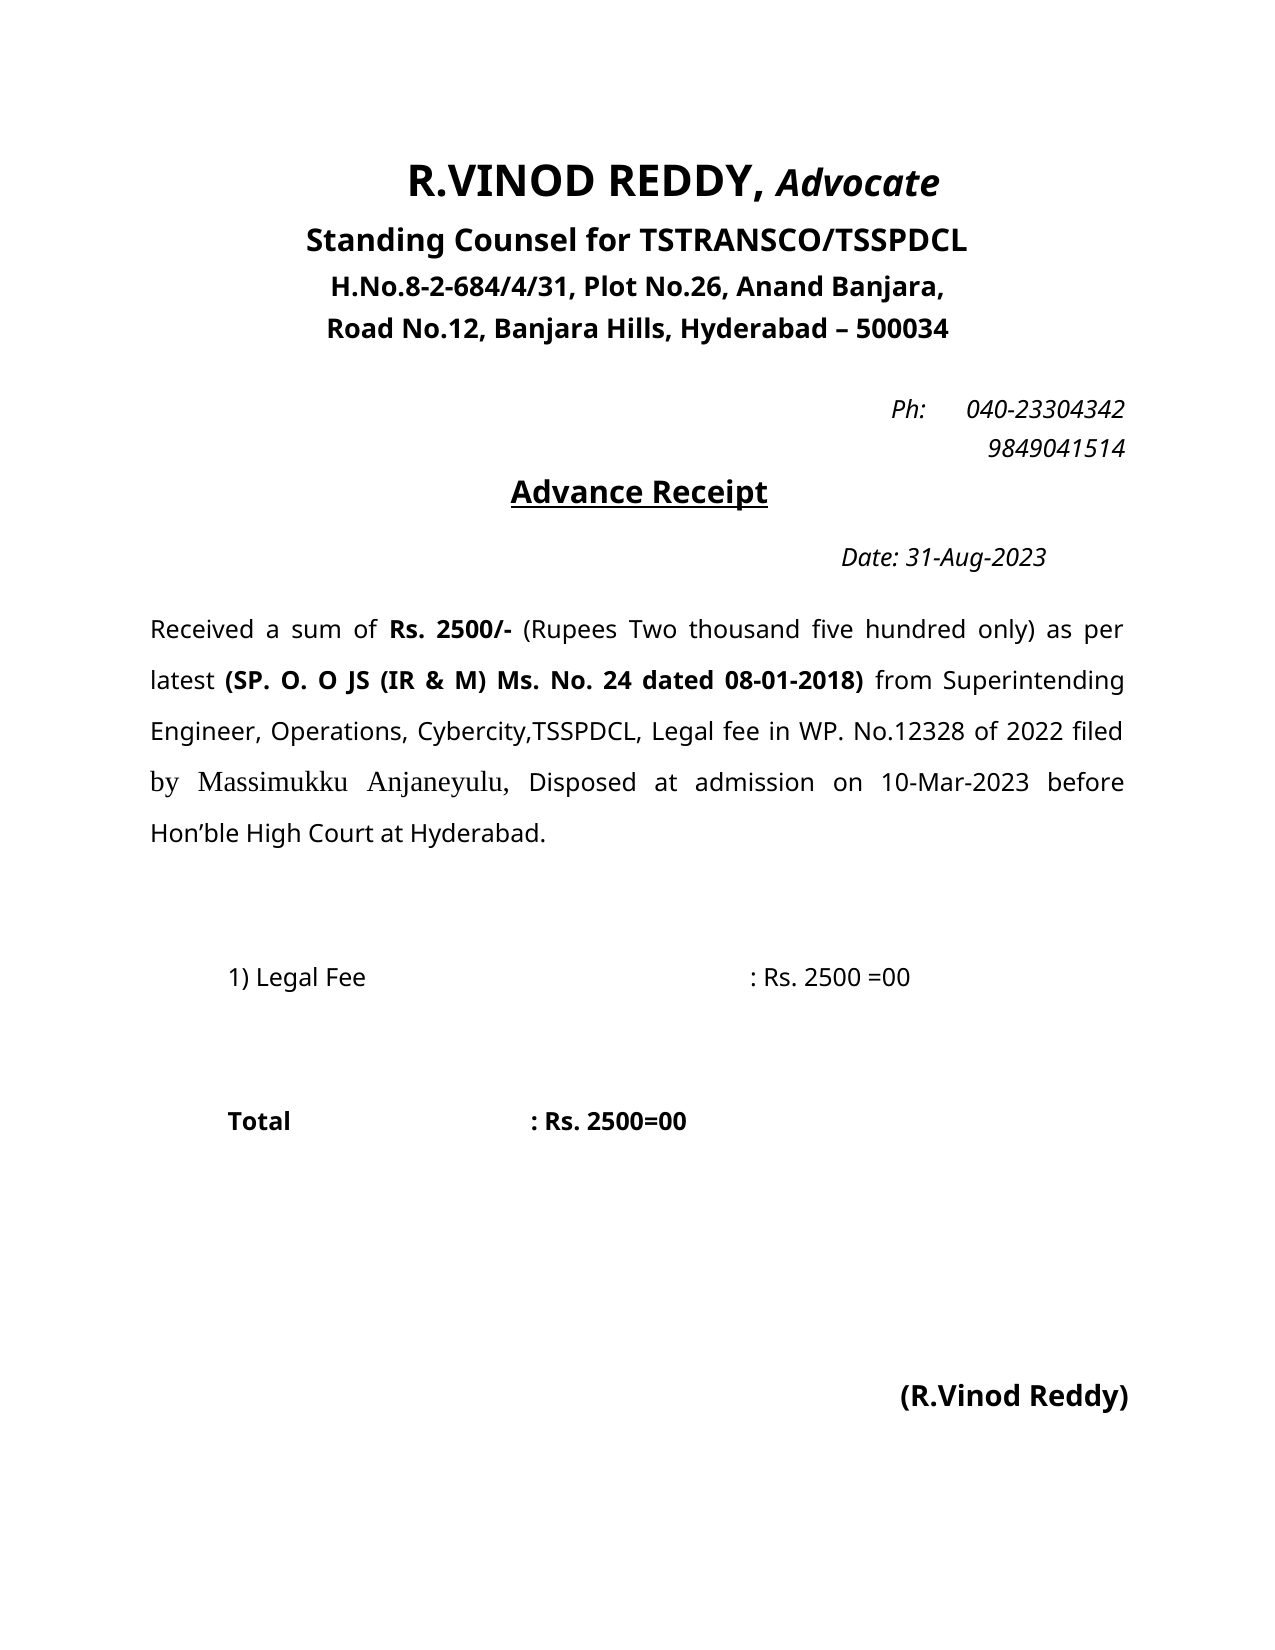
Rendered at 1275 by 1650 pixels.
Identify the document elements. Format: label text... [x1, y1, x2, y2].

text 9849041514 [150, 431, 1125, 464]
text Date: 31-Aug-2023 [227, 539, 1047, 573]
text Standing Counsel for TSTRANSCO/TSSPDCL [227, 218, 1047, 261]
text Advance Receipt [150, 470, 1128, 512]
text Received a sum of Rs. 2500/- (Rupees Two thousand five hundred only) as per latest (SP. O. O JS (IR & M) Ms. No. 24 dated 08-01-2018) from Superintending Engineer, Operations, Cybercity,TSSPDCL, Legal fee in WP. No.12328 of 2022 filed by Massimukku Anjaneyulu, Disposed at admission on 10-Mar-2023 before Hon’ble High Court at Hyderabad. [150, 611, 1125, 850]
text 1) Legal Fee : Rs. 2500 =00 [227, 960, 1010, 994]
text H.No.8-2-684/4/31, Plot No.26, Anand Banjara, [150, 267, 1125, 304]
text R.VINOD REDDY, Advocate [227, 150, 1047, 209]
text Ph: 040-23304342 [150, 391, 1125, 425]
text Road No.12, Banjara Hills, Hyderabad – 500034 [150, 310, 1125, 347]
text (R.Vinod Reddy) [677, 1375, 1128, 1414]
text Total : Rs. 2500=00 [227, 1103, 1010, 1138]
